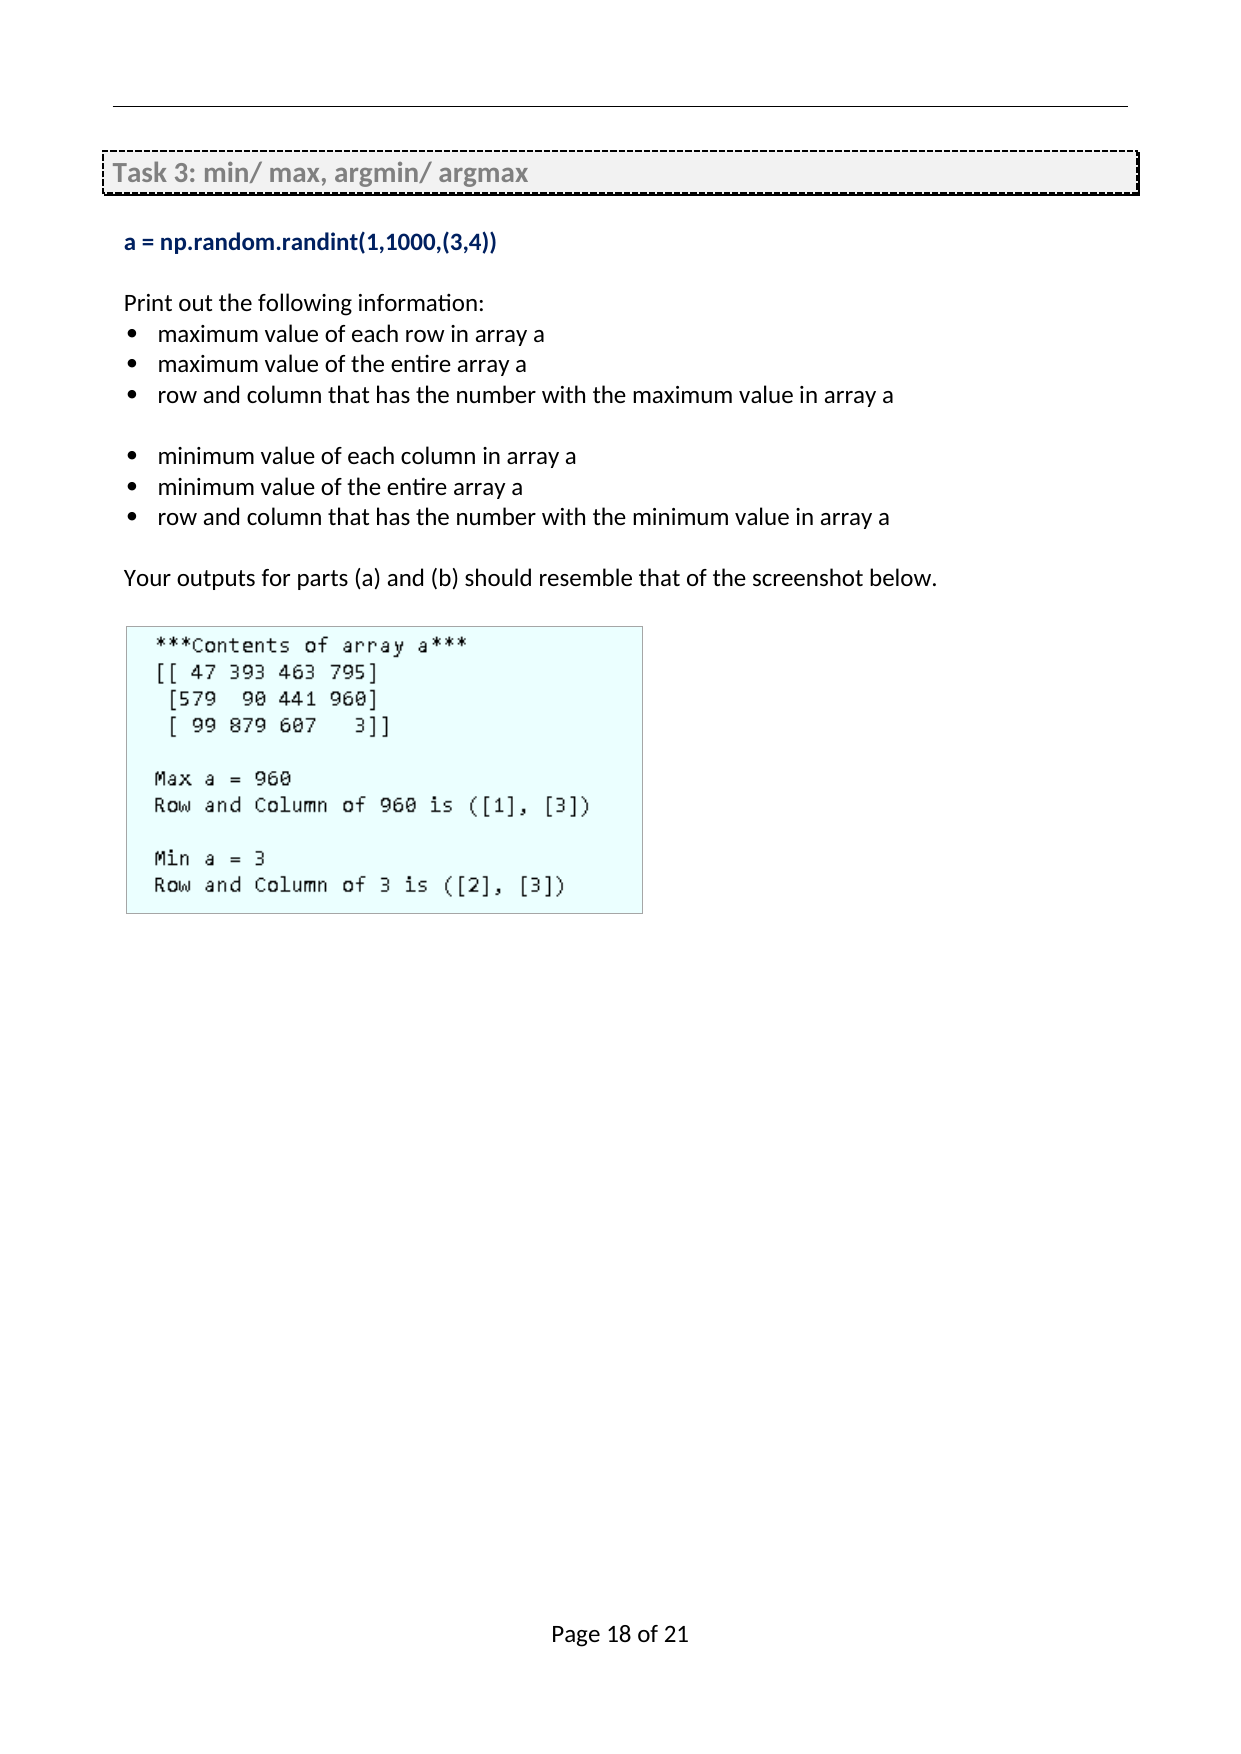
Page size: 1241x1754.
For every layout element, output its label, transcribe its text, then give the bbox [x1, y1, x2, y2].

table_cell minimum value of each column in array a minimum value of the entire array a row and column that has the number with the minimum value in array a [113, 440, 1128, 562]
picture [127, 627, 642, 913]
table_header a = np.random.randint(1,1000,(3,4)) [113, 227, 1128, 288]
table_cell Your outputs for parts (a) and (b) should resemble that of the screenshot below. [113, 562, 1128, 948]
table_cell Print out the following information: maximum value of each row in array a maximum value of the entire array a row and column that has the number with the maximum value in array a [113, 288, 1128, 440]
subtitle Task 3: min/ max, argmin/ argmax [102, 150, 1138, 194]
